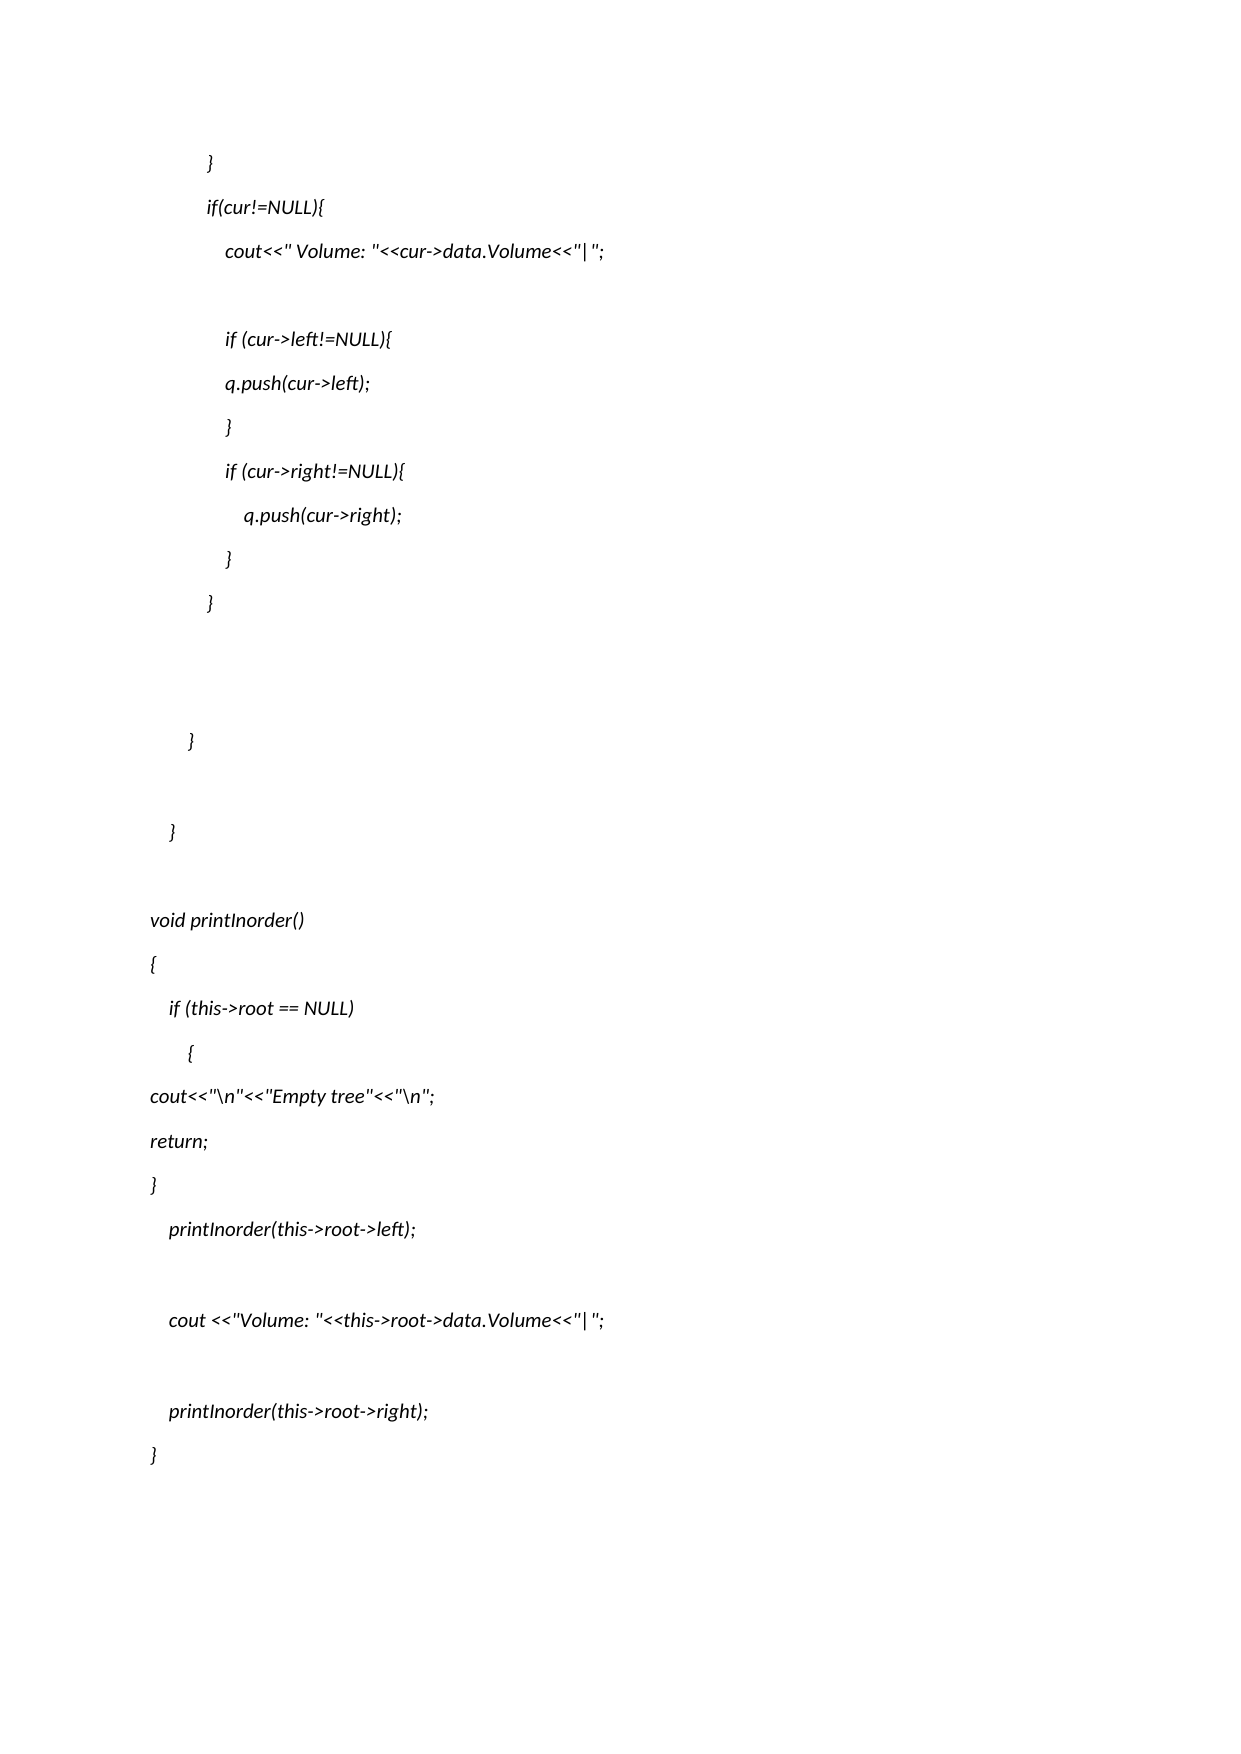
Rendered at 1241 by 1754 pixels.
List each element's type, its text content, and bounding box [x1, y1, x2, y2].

text if (cur->right!=NULL){ [150, 458, 1090, 484]
text } [150, 728, 1090, 754]
text } [150, 547, 1090, 572]
text if(cur!=NULL){ [150, 194, 1090, 219]
text } [150, 1172, 1090, 1197]
text q.push(cur->right); [150, 502, 1090, 528]
text } [150, 819, 1090, 845]
text q.push(cur->left); [150, 370, 1090, 396]
text printInorder(this->root->right); [150, 1398, 1090, 1423]
text cout <<"Volume: "<<this->root->data.Volume<<"|"; [150, 1307, 1090, 1332]
text } [150, 1442, 1090, 1467]
text if (cur->left!=NULL){ [150, 326, 1090, 352]
text } [150, 591, 1090, 616]
text cout<<"\n"<<"Empty tree"<<"\n"; [150, 1084, 1090, 1109]
text { [150, 1040, 1090, 1065]
text void printInorder() [150, 907, 1090, 933]
text if (this->root == NULL) [150, 996, 1090, 1021]
text printInorder(this->root->left); [150, 1216, 1090, 1241]
text { [150, 952, 1090, 977]
text } [150, 150, 1090, 175]
text } [150, 414, 1090, 440]
text return; [150, 1128, 1090, 1153]
text cout<<" Volume: "<<cur->data.Volume<<"|"; [150, 238, 1090, 263]
